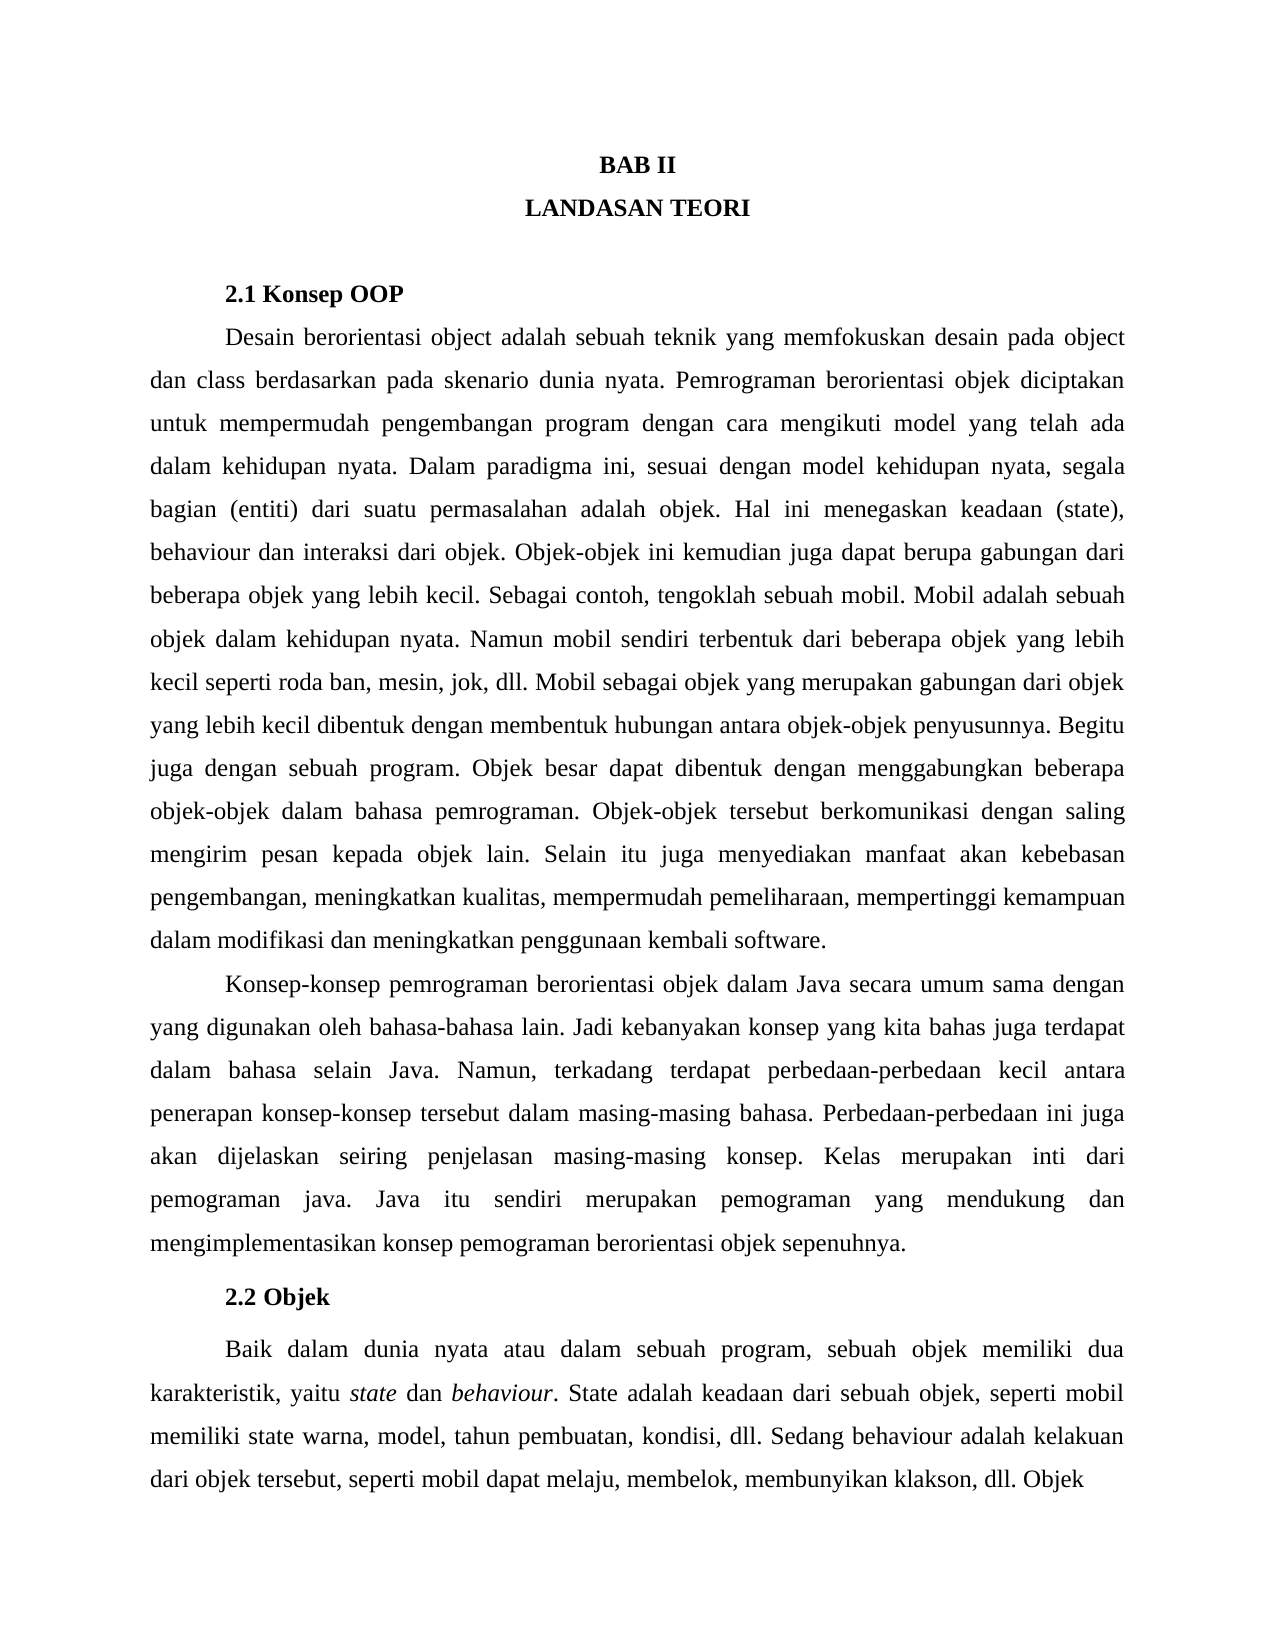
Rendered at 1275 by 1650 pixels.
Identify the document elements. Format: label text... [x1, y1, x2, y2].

subtitle Objek [225, 1282, 1150, 1310]
subtitle BAB II LANDASAN TEORI [525, 150, 798, 222]
text Baik dalam dunia nyata atau dalam sebuah program, sebuah objek memiliki dua karakteristik, yaitu state dan behaviour. State adalah keadaan dari sebuah objek, seperti mobil memiliki state warna, model, tahun pembuatan, kondisi, dll. Sedang behaviour adalah kelakuan dari objek tersebut, seperti mobil dapat melaju, membelok, membunyikan klakson, dll. Objek [150, 1334, 1125, 1493]
text Desain berorientasi object adalah sebuah teknik yang memfokuskan desain pada object dan class berdasarkan pada skenario dunia nyata. Pemrograman berorientasi objek diciptakan untuk mempermudah pengembangan program dengan cara mengikuti model yang telah ada dalam kehidupan nyata. Dalam paradigma ini, sesuai dengan model kehidupan nyata, segala bagian (entiti) dari suatu permasalahan adalah objek. Hal ini menegaskan keadaan (state), behaviour dan interaksi dari objek. Objek-objek ini kemudian juga dapat berupa gabungan dari beberapa objek yang lebih kecil. Sebagai contoh, tengoklah sebuah mobil. Mobil adalah sebuah objek dalam kehidupan nyata. Namun mobil sendiri terbentuk dari beberapa objek yang lebih kecil seperti roda ban, mesin, jok, dll. Mobil sebagai objek yang merupakan gabungan dari objek yang lebih kecil dibentuk dengan membentuk hubungan antara objek-objek penyusunnya. Begitu juga dengan sebuah program. Objek besar dapat dibentuk dengan menggabungkan beberapa objek-objek dalam bahasa pemrograman. Objek-objek tersebut berkomunikasi dengan saling mengirim pesan kepada objek lain. Selain itu juga menyediakan manfaat akan kebebasan pengembangan, meningkatkan kualitas, mempermudah pemeliharaan, mempertinggi kemampuan dalam modifikasi dan meningkatkan penggunaan kembali software. [150, 322, 1126, 954]
text Konsep-konsep pemrograman berorientasi objek dalam Java secara umum sama dengan yang digunakan oleh bahasa-bahasa lain. Jadi kebanyakan konsep yang kita bahas juga terdapat dalam bahasa selain Java. Namun, terkadang terdapat perbedaan-perbedaan kecil antara penerapan konsep-konsep tersebut dalam masing-masing bahasa. Perbedaan-perbedaan ini juga akan dijelaskan seiring penjelasan masing-masing konsep. Kelas merupakan inti dari pemograman java. Java itu sendiri merupakan pemograman yang mendukung dan mengimplementasikan konsep pemograman berorientasi objek sepenuhnya. [150, 969, 1126, 1256]
list Konsep OOP [225, 279, 1150, 308]
